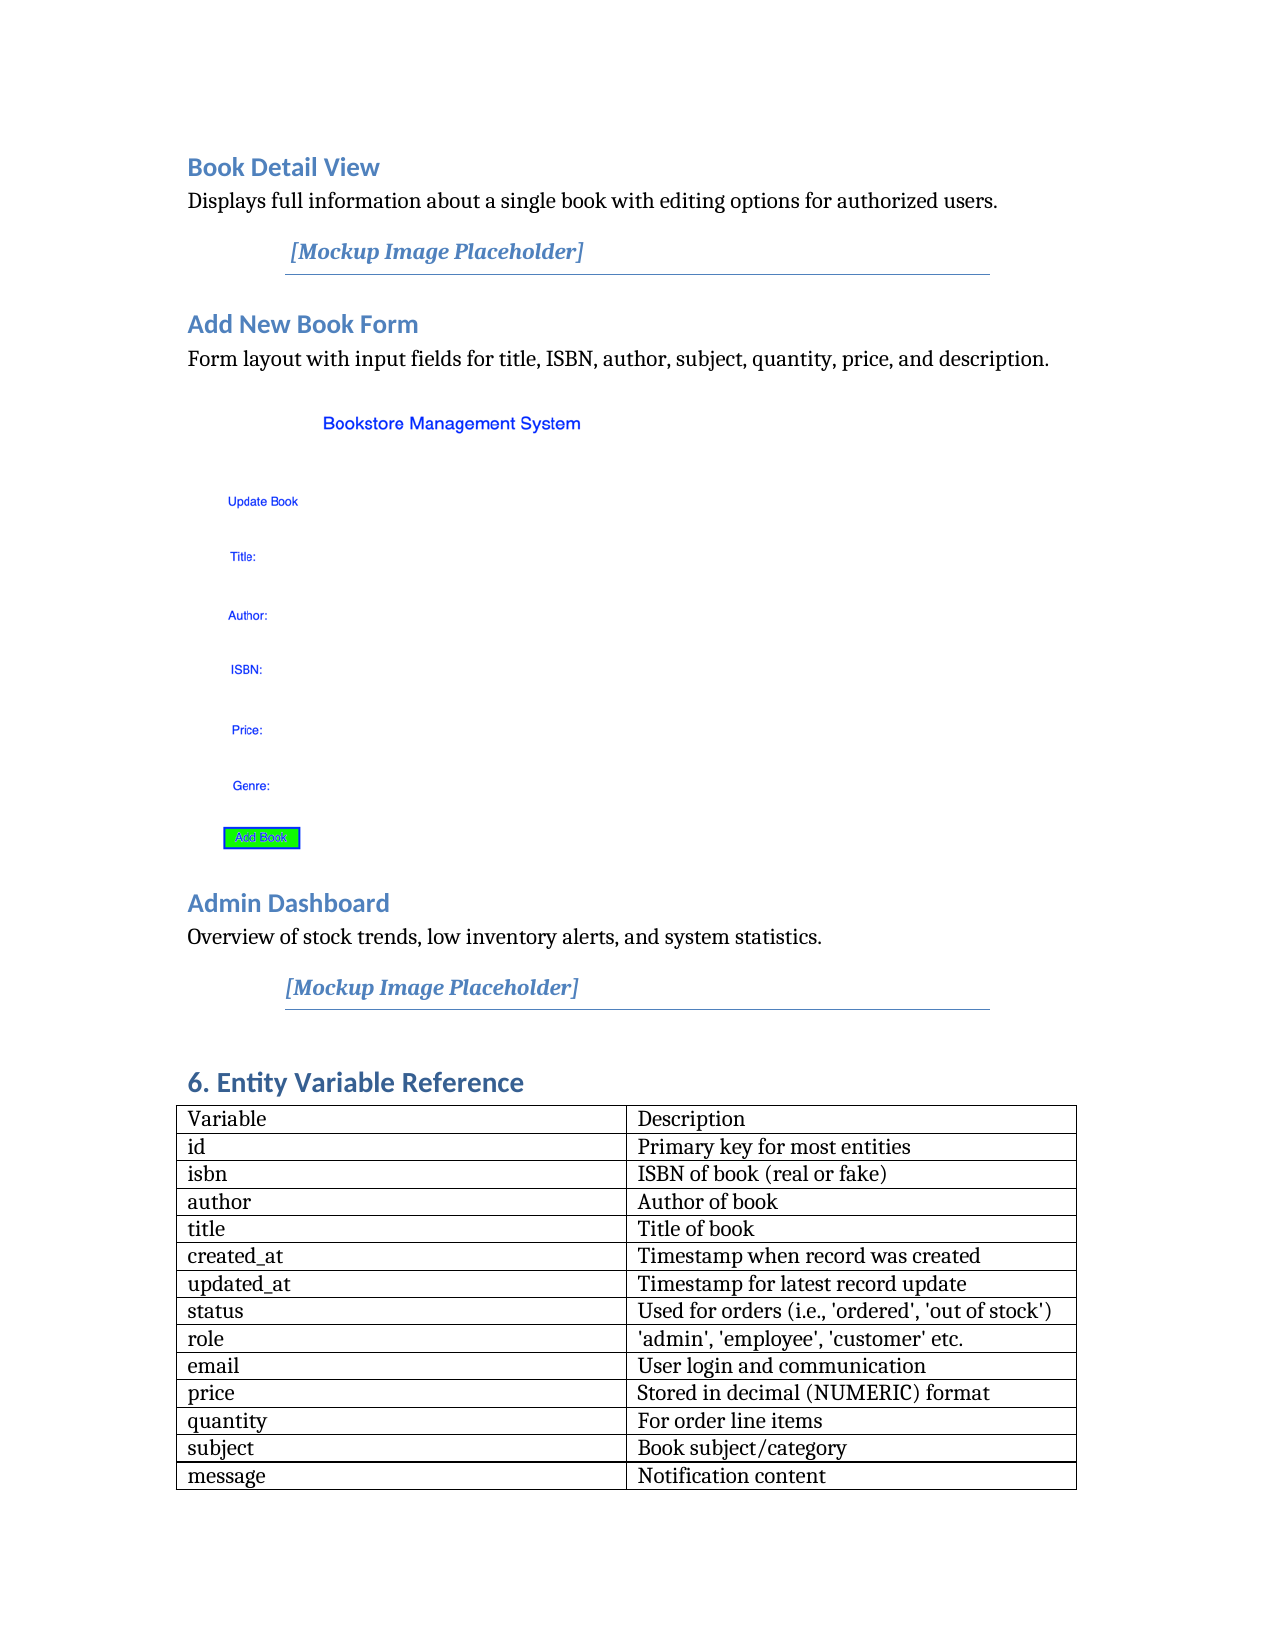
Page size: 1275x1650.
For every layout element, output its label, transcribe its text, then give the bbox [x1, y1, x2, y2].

table_cell Title of book [627, 1216, 1076, 1242]
table_cell Primary key for most entities [627, 1134, 1076, 1160]
table_cell author [177, 1189, 626, 1215]
table_cell Stored in decimal (NUMERIC) format [627, 1380, 1076, 1407]
table_cell price [177, 1380, 626, 1407]
table_header Variable [177, 1106, 626, 1133]
table_cell email [177, 1353, 626, 1379]
table_cell title [177, 1216, 626, 1242]
text Displays full information about a single book with editing options for authorized users. [187, 188, 1087, 214]
table_cell updated_at [177, 1271, 626, 1297]
text [Mockup Image Placeholder] [285, 239, 990, 274]
table_cell Timestamp for latest record update [627, 1271, 1076, 1297]
subtitle 6. Entity Variable Reference [187, 1064, 1087, 1100]
table_cell message [177, 1463, 626, 1489]
table_cell id [177, 1134, 626, 1160]
subtitle Add New Book Form [187, 308, 1087, 341]
table_cell 'admin', 'employee', 'customer' etc. [627, 1325, 1076, 1352]
text [Mockup Image Placeholder] [285, 975, 990, 1009]
table_cell quantity [177, 1408, 626, 1434]
table_cell For order line items [627, 1408, 1076, 1434]
table_cell role [177, 1325, 626, 1352]
table_cell status [177, 1298, 626, 1324]
text Overview of stock trends, low inventory alerts, and system statistics. [187, 924, 1087, 950]
table_cell Used for orders (i.e., 'ordered', 'out of stock') [627, 1298, 1076, 1324]
table_cell Notification content [627, 1463, 1076, 1489]
table_cell isbn [177, 1161, 626, 1187]
subtitle Admin Dashboard [187, 886, 1087, 919]
table_cell Timestamp when record was created [627, 1243, 1076, 1269]
table_cell created_at [177, 1243, 626, 1269]
table_cell Author of book [627, 1189, 1076, 1215]
table_cell subject [177, 1435, 626, 1461]
table_cell ISBN of book (real or fake) [627, 1161, 1076, 1187]
table_cell Book subject/category [627, 1435, 1076, 1461]
picture [187, 396, 643, 861]
subtitle Book Detail View [187, 150, 1087, 183]
table_header Description [627, 1106, 1076, 1133]
table_cell User login and communication [627, 1353, 1076, 1379]
text Form layout with input fields for title, ISBN, author, subject, quantity, price, and description. [187, 346, 1087, 372]
